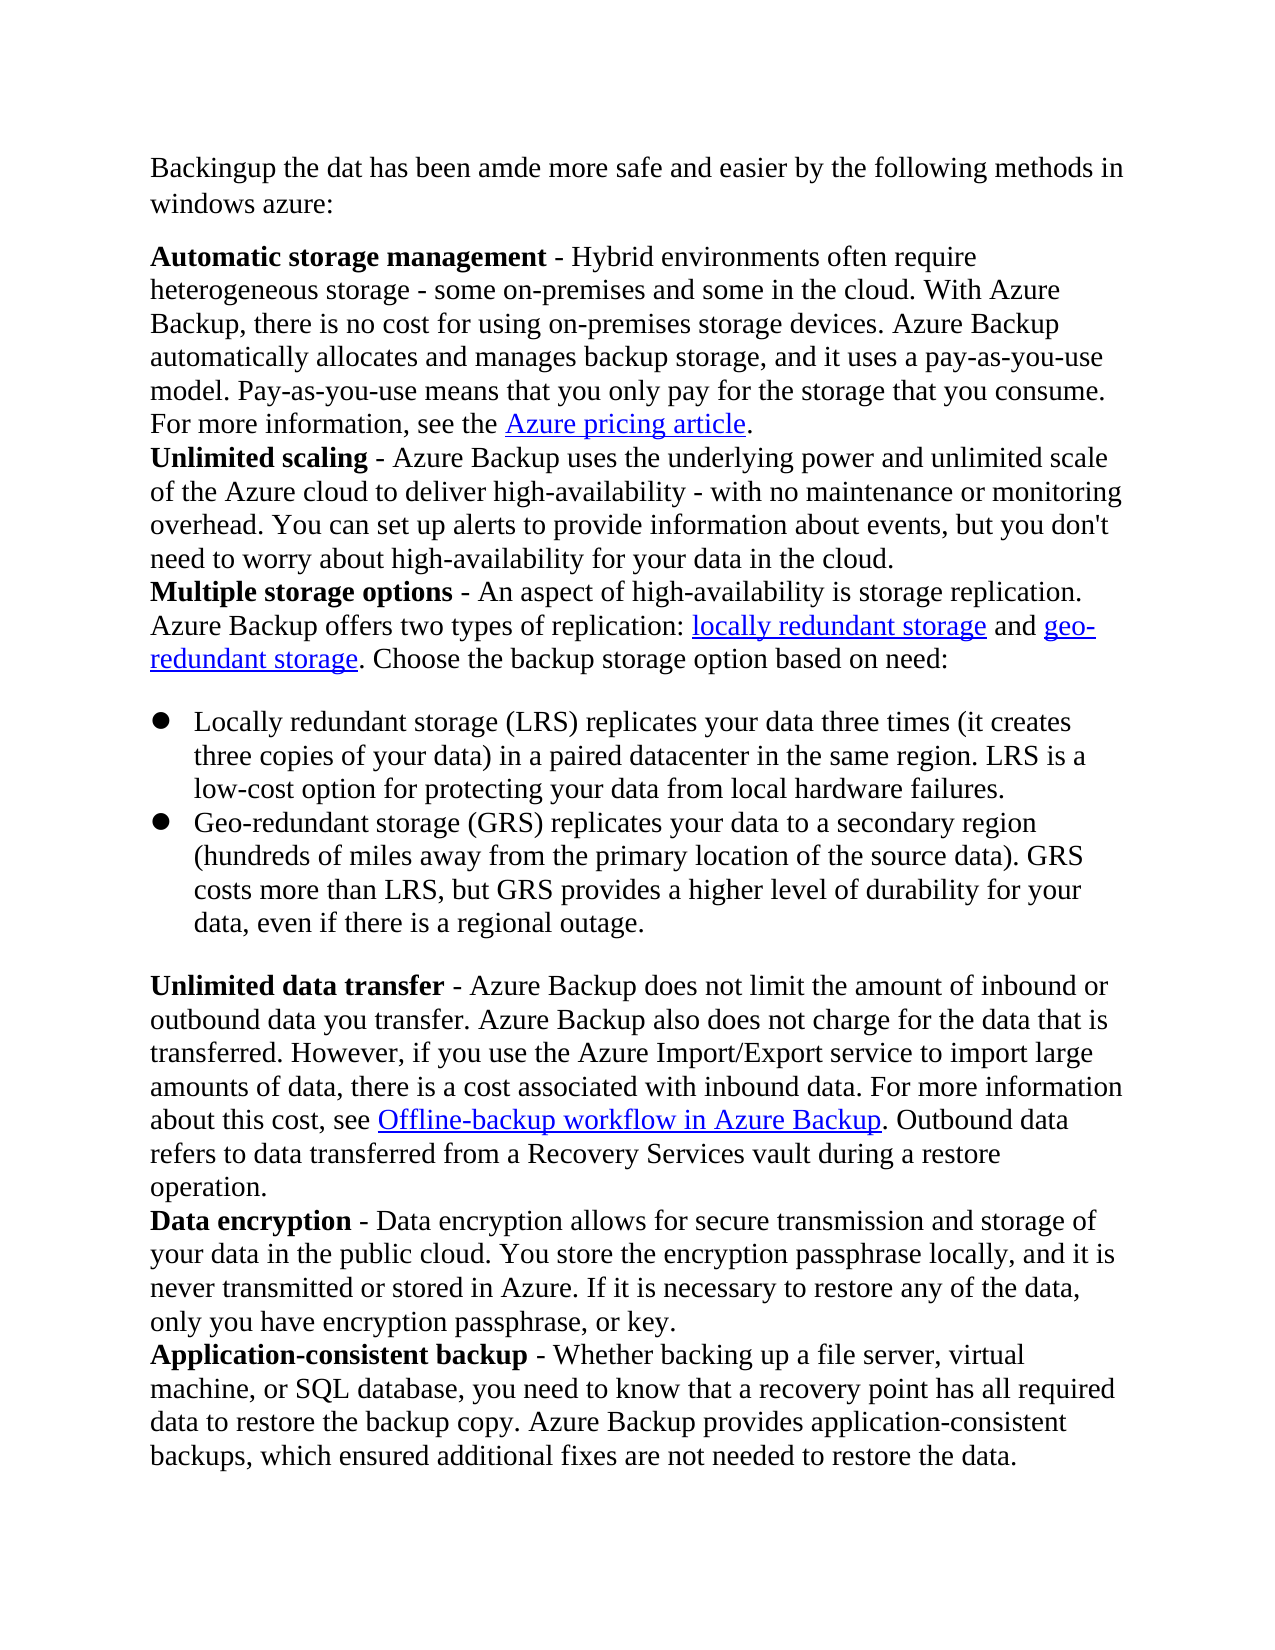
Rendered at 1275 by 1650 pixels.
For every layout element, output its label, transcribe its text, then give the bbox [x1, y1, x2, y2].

text Automatic storage management - Hybrid environments often require heterogeneous storage - some on-premises and some in the cloud. With Azure Backup, there is no cost for using on-premises storage devices. Azure Backup automatically allocates and manages backup storage, and it uses a pay-as-you-use model. Pay-as-you-use means that you only pay for the storage that you consume. For more information, see the Azure pricing article. [150, 272, 1125, 474]
list Geo-redundant storage (GRS) replicates your data to a secondary region (hundreds of miles away from the primary location of the source data). GRS costs more than LRS, but GRS provides a higher level of durability for your data, even if there is a regional outage. [150, 868, 1125, 1002]
text Data encryption - Data encryption allows for secure transmission and storage of your data in the public cloud. You store the encryption passphrase locally, and it is never transmitted or stored in Azure. If it is necessary to restore any of the data, only you have encryption passphrase, or key. [150, 1266, 1125, 1400]
list Locally redundant storage (LRS) replicates your data three times (it creates three copies of your data) in a paired datacenter in the same region. LRS is a low-cost option for protecting your data from local hardware failures. [150, 738, 1125, 838]
text Unlimited scaling - Azure Backup uses the underlying power and unlimited scale of the Azure cloud to deliver high-availability - with no maintenance or monitoring overhead. You can set up alerts to provide information about events, but you don't need to worry about high-availability for your data in the cloud. [150, 474, 1125, 608]
text Multiple storage options - An aspect of high-availability is storage replication. Azure Backup offers two types of replication: locally redundant storage and geo-redundant storage. Choose the backup storage option based on need: [150, 608, 1125, 708]
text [150, 1400, 1125, 1467]
text Backingup the dat has been amde more safe and easier by the following methods in windows azure: [150, 183, 1125, 253]
title BACKINGUP DATA MADE EASIER: [150, 150, 1125, 183]
text Unlimited data transfer - Azure Backup does not limit the amount of inbound or outbound data you transfer. Azure Backup also does not charge for the data that is transferred. However, if you use the Azure Import/Export service to import large amounts of data, there is a cost associated with inbound data. For more information about this cost, see Offline-backup workflow in Azure Backup. Outbound data refers to data transferred from a Recovery Services vault during a restore operation. [150, 1031, 1125, 1266]
